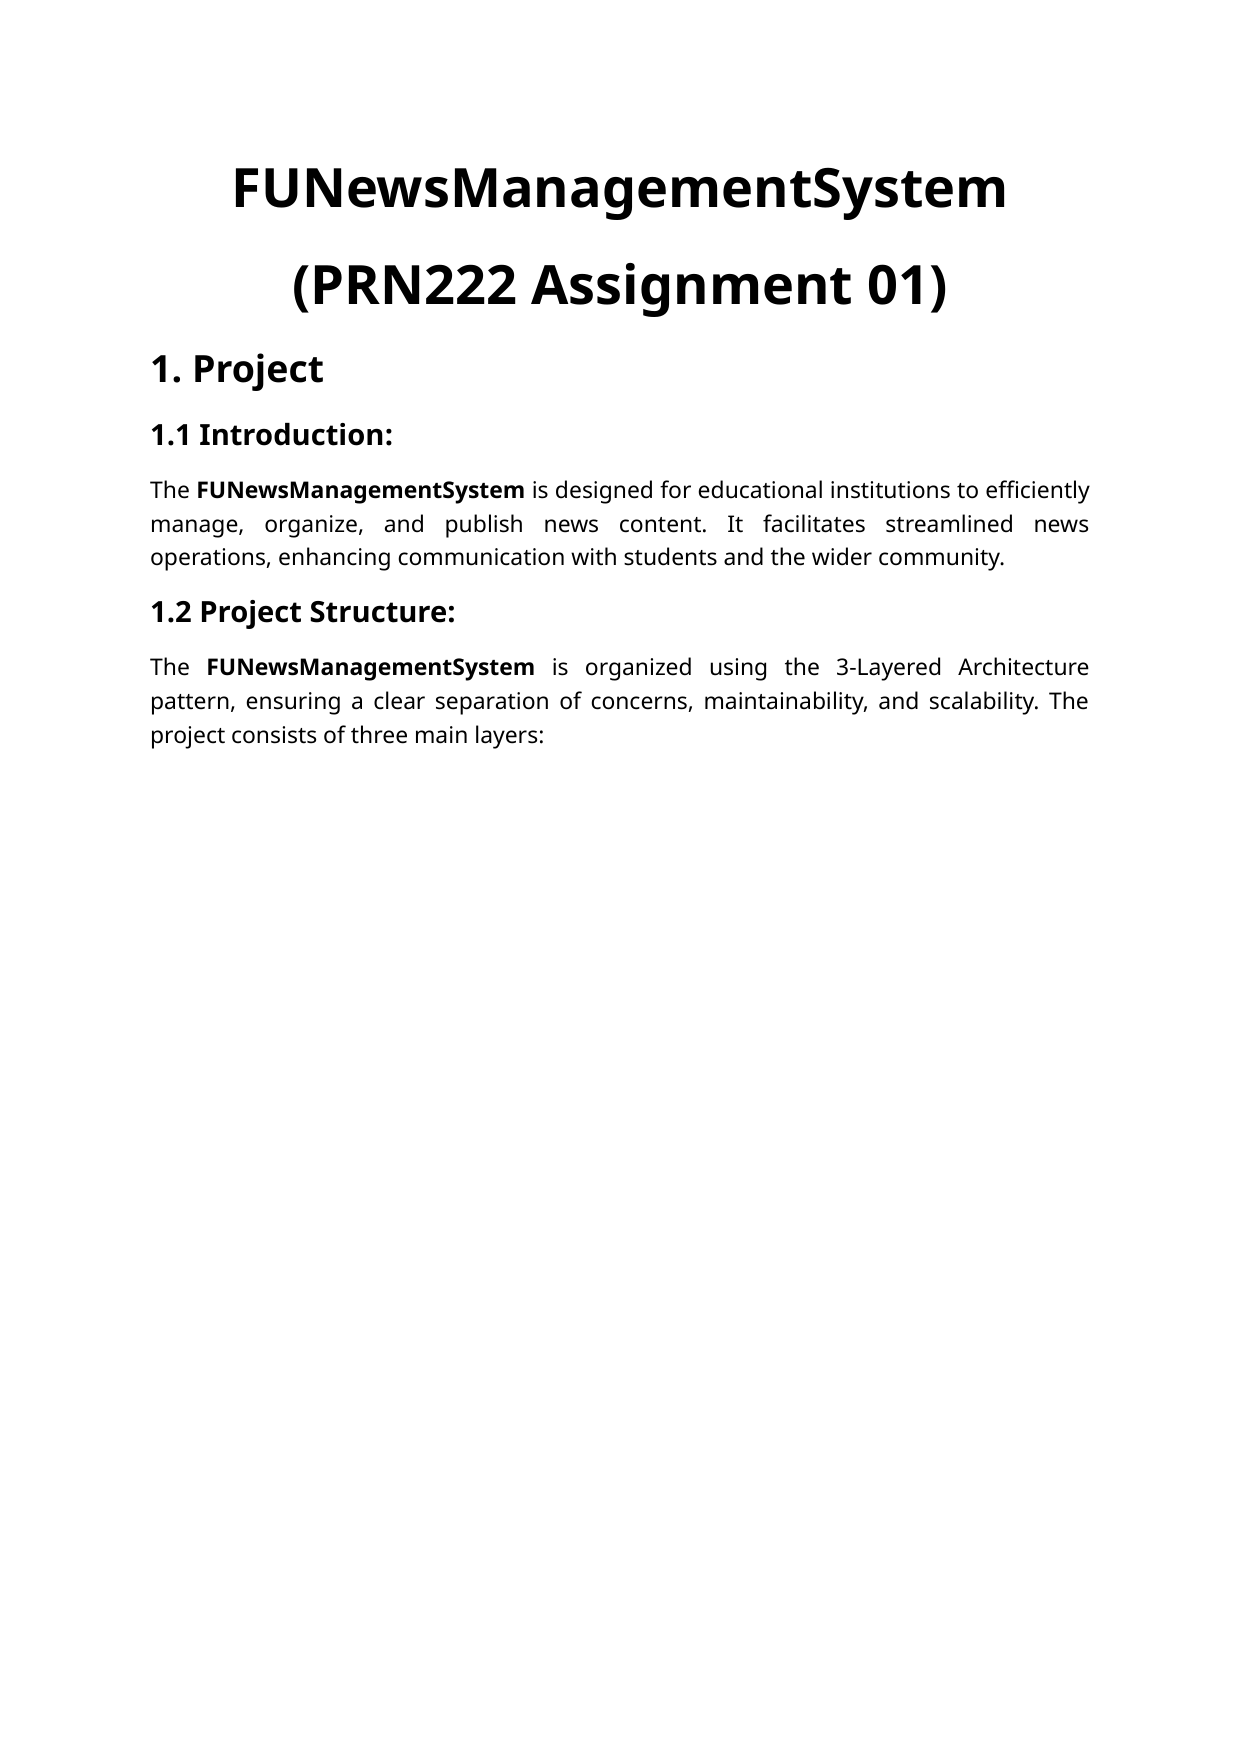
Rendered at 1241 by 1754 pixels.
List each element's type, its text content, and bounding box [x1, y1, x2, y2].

text 1.1 Introduction: [150, 414, 1090, 454]
text (PRN222 Assignment 01) [150, 246, 1090, 320]
text The FUNewsManagementSystem is organized using the 3-Layered Architecture pattern, ensuring a clear separation of concerns, maintainability, and scalability. The project consists of three main layers: [150, 651, 1090, 750]
text 1. Project [150, 342, 1090, 393]
text The FUNewsManagementSystem is designed for educational institutions to efficiently manage, organize, and publish news content. It facilitates streamlined news operations, enhancing communication with students and the wider community. [150, 474, 1090, 572]
text 1.2 Project Structure: [150, 592, 1090, 631]
text FUNewsManagementSystem [150, 150, 1090, 224]
